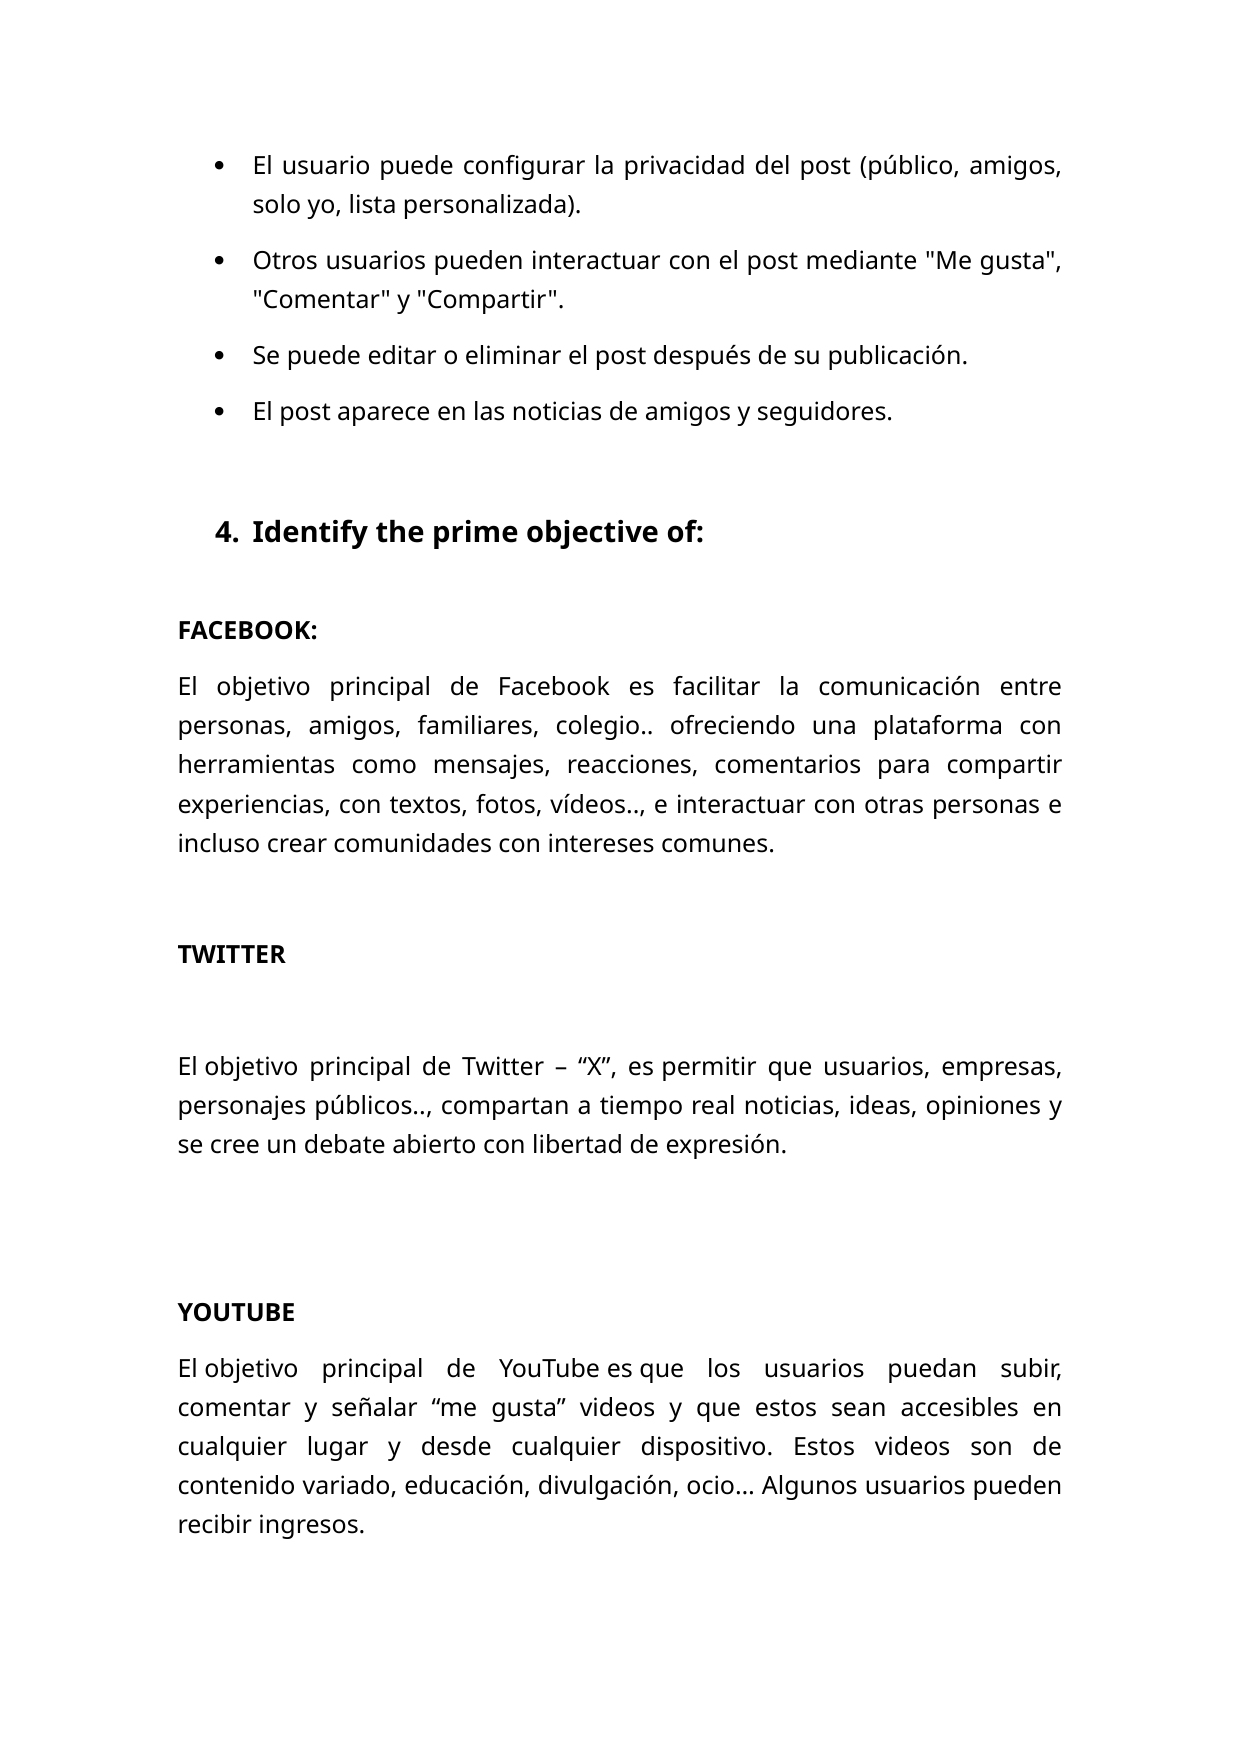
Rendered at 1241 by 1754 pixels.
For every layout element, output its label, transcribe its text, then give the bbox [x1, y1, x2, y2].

list El usuario puede configurar la privacidad del post (público, amigos, solo yo, lista personalizada). [215, 148, 1063, 221]
list El post aparece en las noticias de amigos y seguidores. [215, 393, 1063, 427]
list Otros usuarios pueden interactuar con el post mediante "Me gusta", "Comentar" y "Compartir". [215, 243, 1063, 316]
text FACEBOOK: [177, 613, 1063, 647]
text El objetivo principal de YouTube es que los usuarios puedan subir, comentar y señalar “me gusta” videos y que estos sean accesibles en cualquier lugar y desde cualquier dispositivo. Estos videos son de contenido variado, educación, divulgación, ocio… Algunos usuarios pueden recibir ingresos. [177, 1351, 1063, 1541]
text TWITTER [177, 937, 1063, 971]
text El objetivo principal de Facebook es facilitar la comunicación entre personas, amigos, familiares, colegio.. ofreciendo una plataforma con herramientas como mensajes, reacciones, comentarios para compartir experiencias, con textos, fotos, vídeos.., e interactuar con otras personas e incluso crear comunidades con intereses comunes. [177, 669, 1063, 859]
text El objetivo principal de Twitter – “X”, es permitir que usuarios, empresas, personajes públicos.., compartan a tiempo real noticias, ideas, opiniones y se cree un debate abierto con libertad de expresión. [177, 1049, 1063, 1161]
list Identify the prime objective of: [215, 512, 1063, 551]
text YOUTUBE [177, 1295, 1063, 1329]
list Se puede editar o eliminar el post después de su publicación. [215, 338, 1063, 372]
